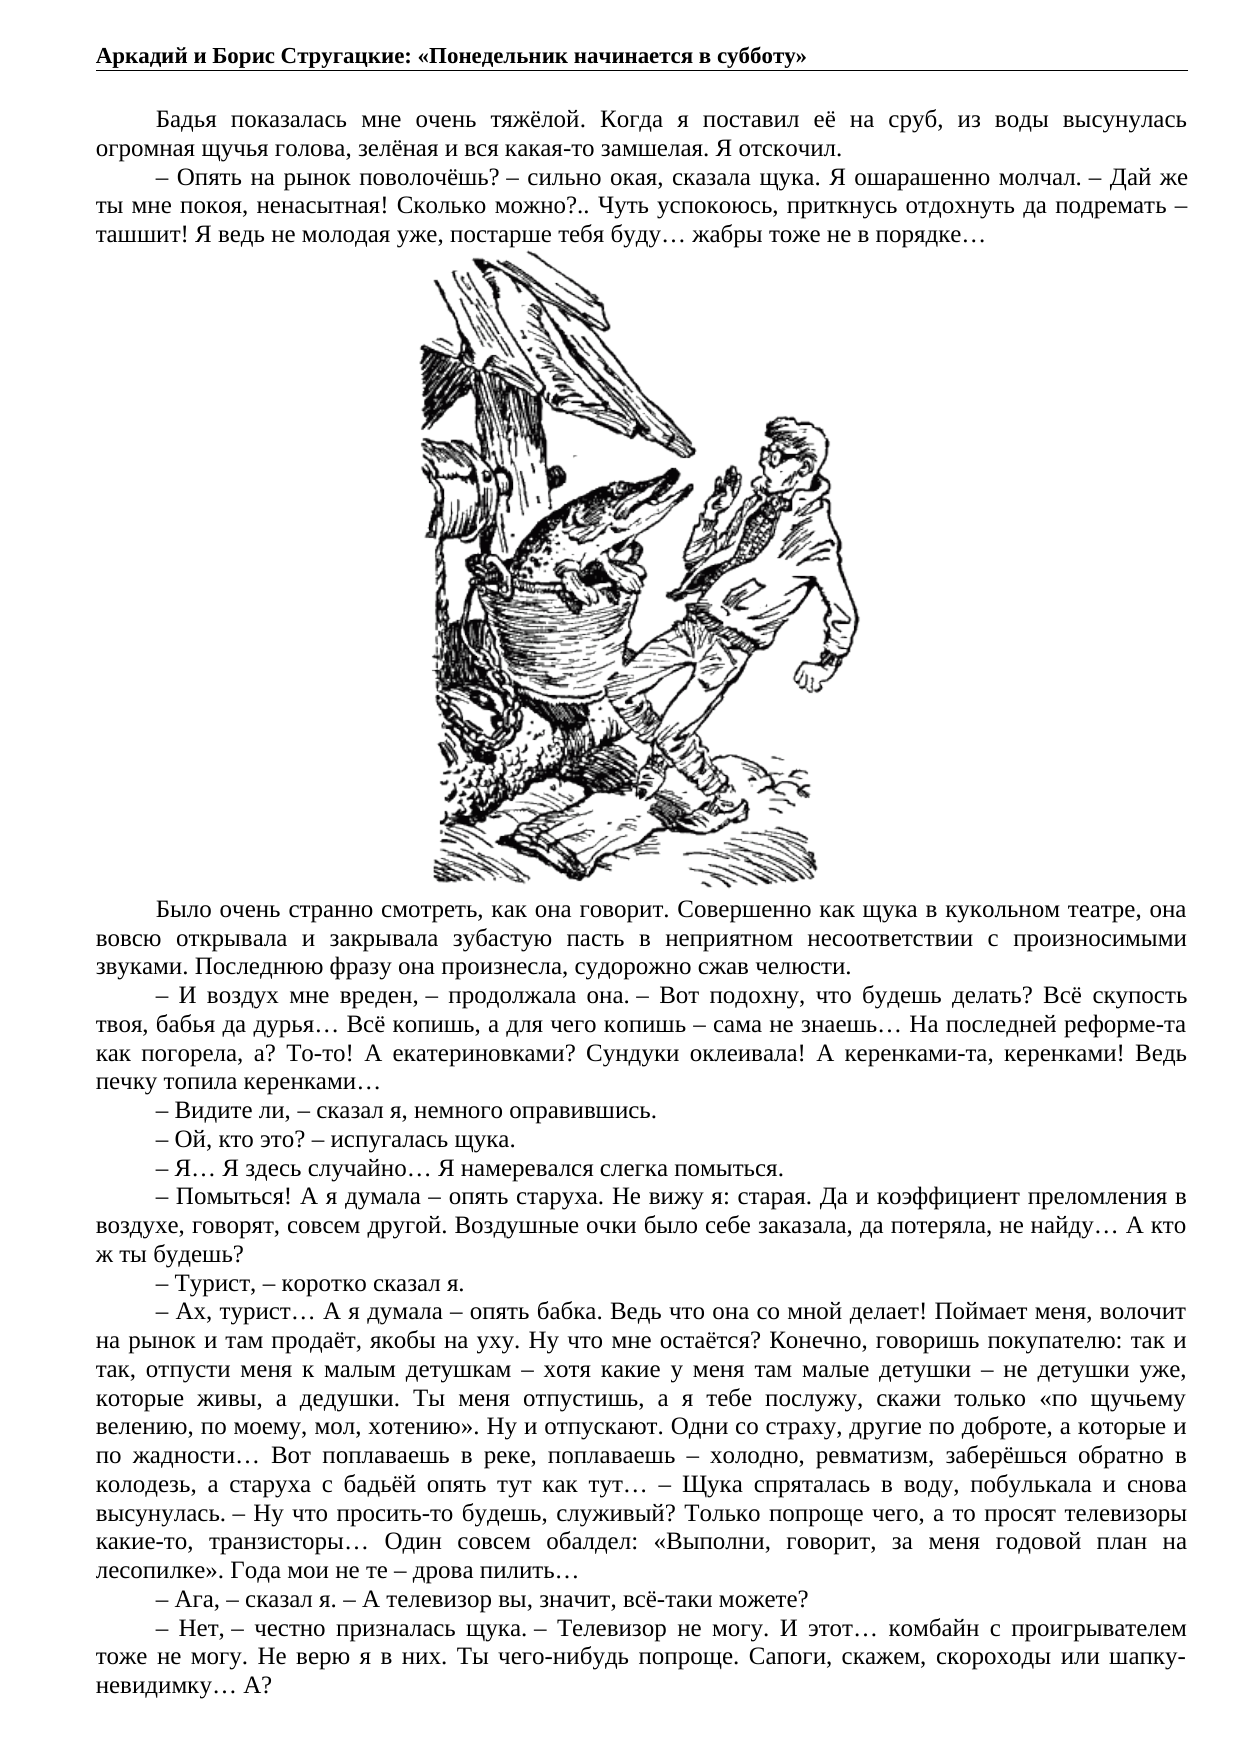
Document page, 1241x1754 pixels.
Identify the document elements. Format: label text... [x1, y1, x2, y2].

text Было очень странно смотреть, как она говорит. Совершенно как щука в кукольном театре, она вовсю открывала и закрывала зубастую пасть в неприятном несоответствии с произносимыми звуками. Последнюю фразу она произнесла, судорожно сжав челюсти. [96, 894, 1188, 980]
text – Турист, – коротко сказал я. [96, 1268, 1188, 1296]
text – Я… Я здесь случайно… Я намеревался слегка помыться. [96, 1153, 1188, 1181]
picture [418, 247, 865, 894]
text – Ах, турист… А я думала – опять бабка. Ведь что она со мной делает! Поймает меня, волочит на рынок и там продаёт, якобы на уху. Ну что мне остаётся? Конечно, говоришь покупателю: так и так, отпусти меня к малым детушкам – хотя какие у меня там малые детушки – не детушки уже, которые живы, а дедушки. Ты меня отпустишь, а я тебе послужу, скажи только «по щучьему велению, по моему, мол, хотению». Ну и отпускают. Одни со страху, другие по доброте, а которые и по жадности… Вот поплаваешь в реке, поплаваешь – холодно, ревматизм, заберёшься обратно в колодезь, а старуха с бадьёй опять тут как тут… – Щука спряталась в воду, побулькала и снова высунулась. – Ну что просить-то будешь, служивый? Только попроще чего, а то просят телевизоры какие-то, транзисторы… Один совсем обалдел: «Выполни, говорит, за меня годовой план на лесопилке». Года мои не те – дрова пилить… [96, 1296, 1188, 1584]
text – Ага, – сказал я. – А телевизор вы, значит, всё-таки можете? [96, 1584, 1188, 1613]
text – Видите ли, – сказал я, немного оправившись. [96, 1095, 1188, 1124]
text – Ой, кто это? – испугалась щука. [96, 1124, 1188, 1153]
text – И воздух мне вреден, – продолжала она. – Вот подохну, что будешь делать? Всё скупость твоя, бабья да дурья… Всё копишь, а для чего копишь – сама не знаешь… На последней реформе-та как погорела, а? То-то! А екатериновками? Сундуки оклеивала! А керенками-та, керенками! Ведь печку топила керенками… [96, 980, 1188, 1095]
text – Опять на рынок поволочёшь? – сильно окая, сказала щука. Я ошарашенно молчал. – Дай же ты мне покоя, ненасытная! Сколько можно?.. Чуть успокоюсь, приткнусь отдохнуть да подремать – ташшит! Я ведь не молодая уже, постарше тебя буду… жабры тоже не в порядке… [96, 162, 1188, 248]
text – Нет, – честно призналась щука. – Телевизор не могу. И этот… комбайн с проигрывателем тоже не могу. Не верю я в них. Ты чего-нибудь попроще. Сапоги, скажем, скороходы или шапку-невидимку… А? [96, 1613, 1188, 1699]
text Бадья показалась мне очень тяжёлой. Когда я поставил её на сруб, из воды высунулась огромная щучья голова, зелёная и вся какая-то замшелая. Я отскочил. [96, 104, 1188, 162]
text – Помыться! А я думала – опять старуха. Не вижу я: старая. Да и коэффициент преломления в воздухе, говорят, совсем другой. Воздушные очки было себе заказала, да потеряла, не найду… А кто ж ты будешь? [96, 1181, 1188, 1268]
